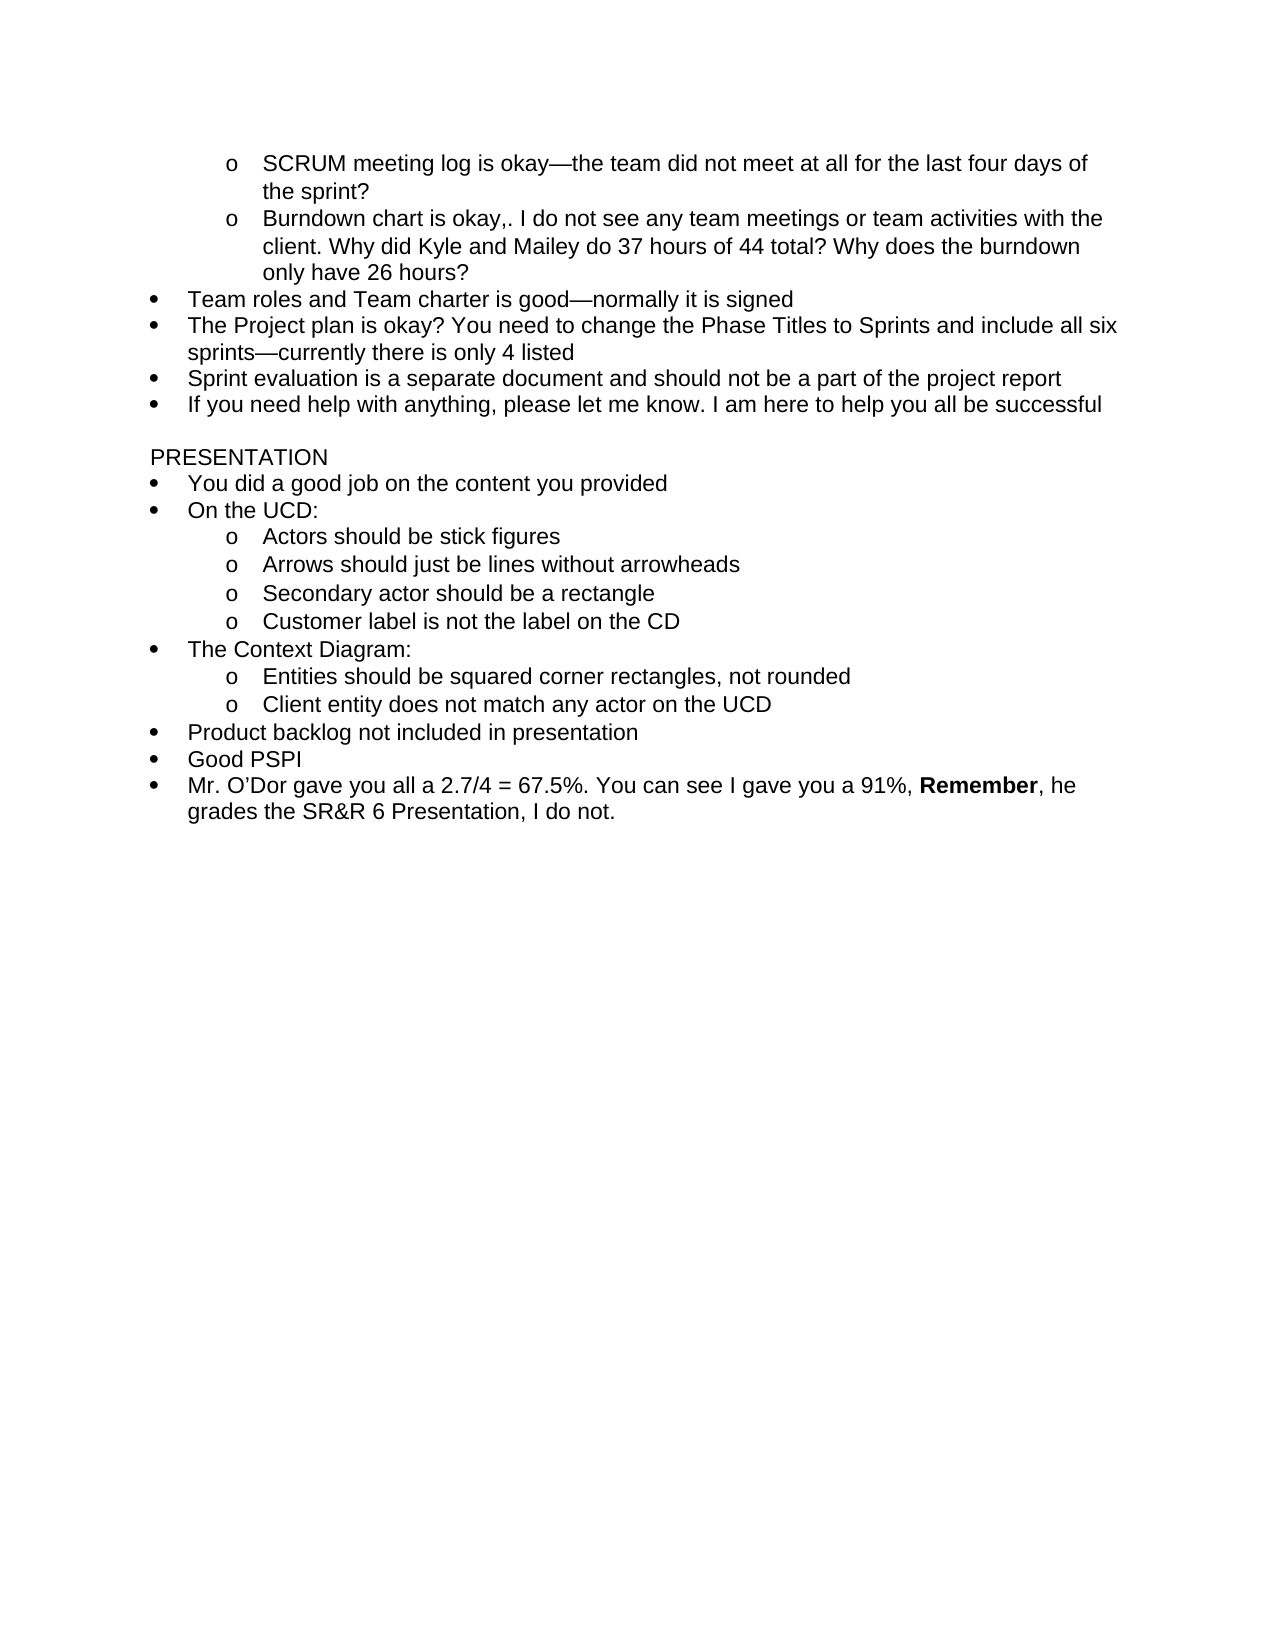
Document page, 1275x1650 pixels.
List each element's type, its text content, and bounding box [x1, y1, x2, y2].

list Arrows should just be lines without arrowheads [225, 551, 1125, 579]
list Sprint evaluation is a separate document and should not be a part of the project report [150, 365, 1125, 391]
list Secondary actor should be a rectangle [225, 579, 1125, 608]
list The Context Diagram: [150, 636, 1125, 663]
list Mr. O’Dor gave you all a 2.7/4 = 67.5%. You can see I gave you a 91%, Remember, he grades the SR&R 6 Presentation, I do not. [150, 772, 1125, 825]
list On the UCD: [150, 497, 1125, 523]
list Good PSPI [150, 746, 1125, 772]
list The Project plan is okay? You need to change the Phase Titles to Sprints and include all six sprints—currently there is only 4 listed [150, 312, 1125, 365]
list If you need help with anything, please let me know. I am here to help you all be successful [150, 391, 1125, 417]
list Burndown chart is okay,. I do not see any team meetings or team activities with the client. Why did Kyle and Mailey do 37 hours of 44 total? Why does the burndown only have 26 hours? [225, 205, 1125, 286]
list SCRUM meeting log is okay—the team did not meet at all for the last four days of the sprint? [225, 150, 1125, 205]
list Actors should be stick figures [225, 523, 1125, 551]
list Entities should be squared corner rectangles, not rounded [225, 663, 1125, 691]
list You did a good job on the content you provided [150, 470, 1125, 497]
list Team roles and Team charter is good—normally it is signed [150, 286, 1125, 312]
list Customer label is not the label on the CD [225, 608, 1125, 636]
list Product backlog not included in presentation [150, 719, 1125, 746]
text PRESENTATION [150, 444, 1125, 470]
list Client entity does not match any actor on the UCD [225, 691, 1125, 719]
